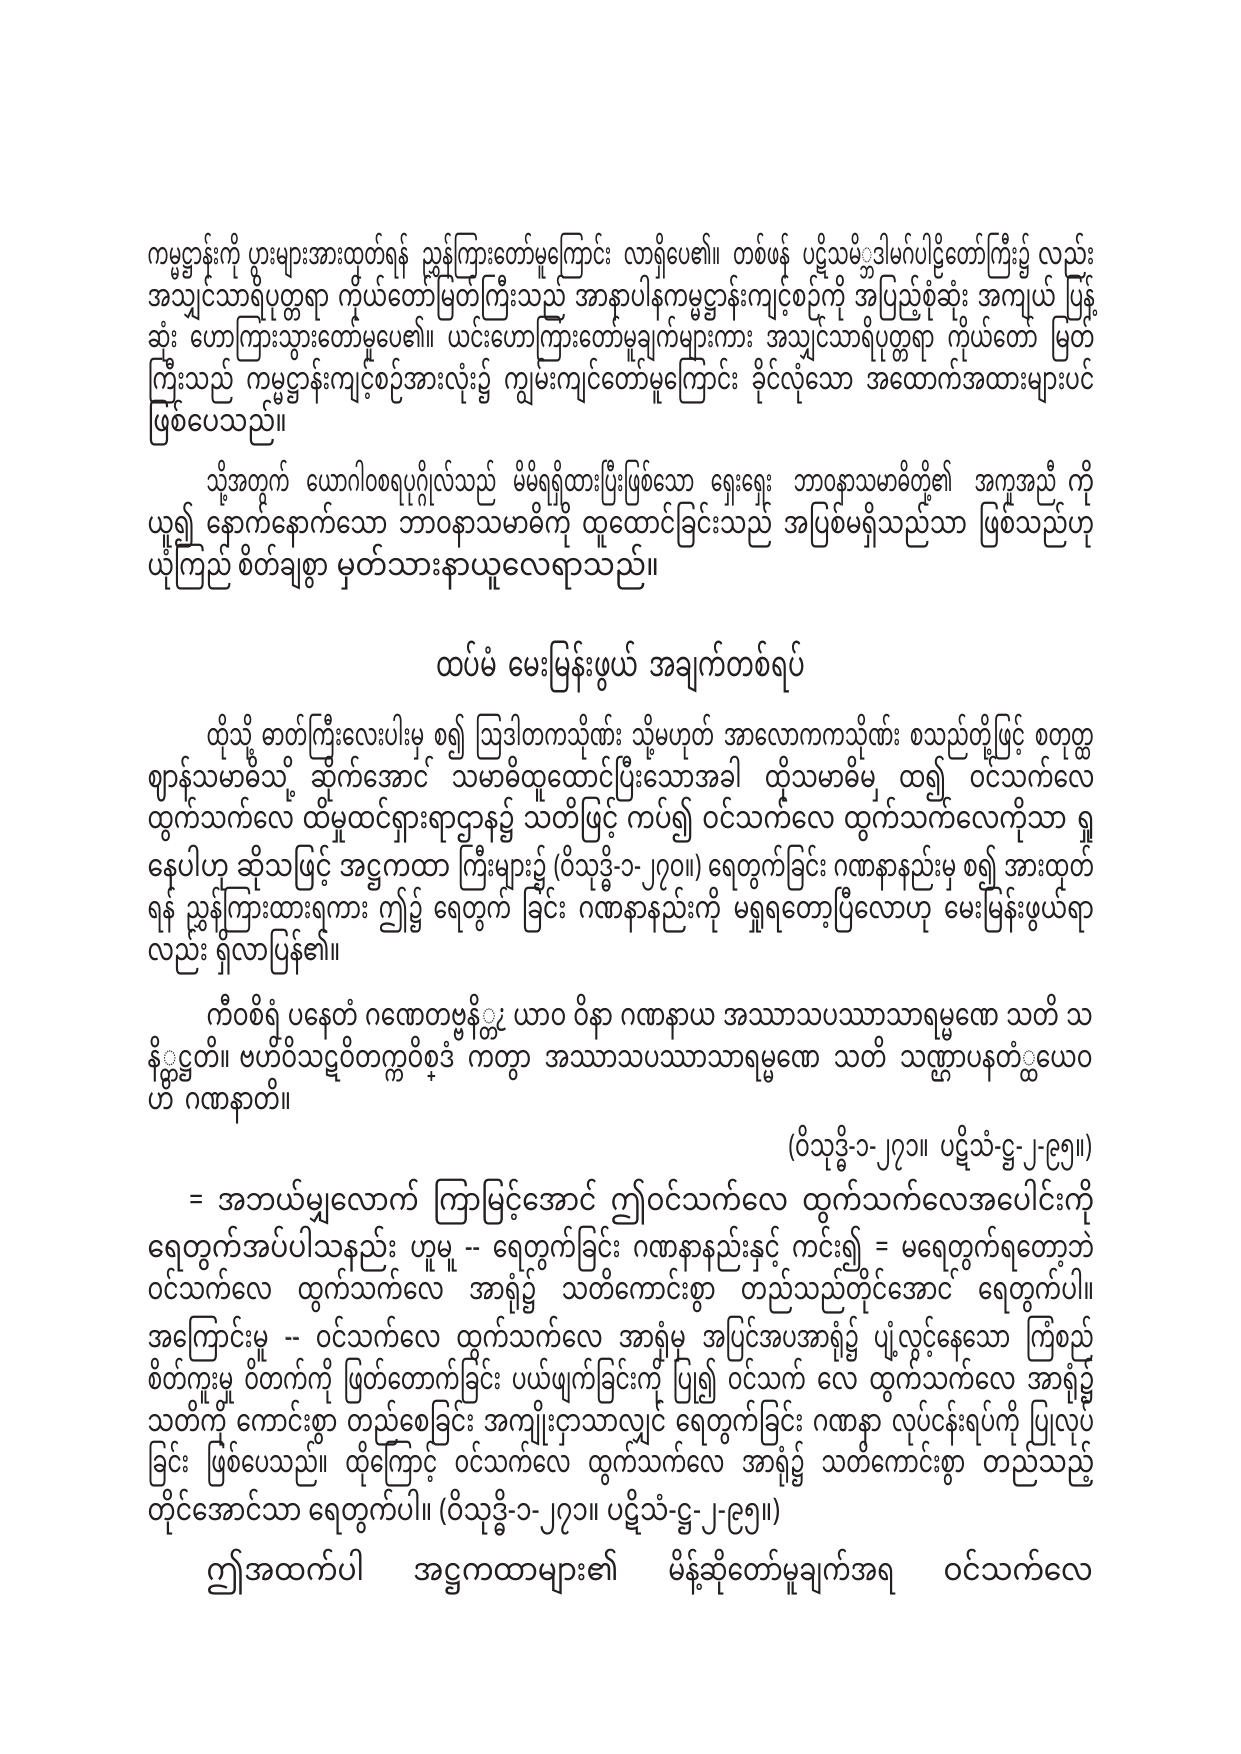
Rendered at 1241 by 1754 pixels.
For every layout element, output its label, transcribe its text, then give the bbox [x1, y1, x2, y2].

text သို့အတွက် ယောဂါဝစရပုဂ္ဂိုလ်သည် မိမိရရှိထားပြီးဖြစ်သော ရှေးရှေး ဘာဝနာသမာဓိတို့၏ အကူအညီ ကို ယူ၍ နောက်နောက်သော ဘာဝနာသမာဓိကို ထူထောင်ခြင်းသည် အပြစ်မရှိသည်သာ ဖြစ်သည်ဟု ယုံကြည် စိတ်ချစွာ မှတ်သားနာယူလေရာသည်။ [147, 464, 1094, 588]
text ကမ္မဋ္ဌာန်းကို ပွားများအားထုတ်ရန် ညွှန်ကြားတော်မူကြောင်း လာရှိပေ၏။ တစ်ဖန် ပဋိသမိ္ဘဒါမဂ်ပါဠိတော်ကြီး၌ လည်း အသျှင်သာရိပုတ္တရာ ကိုယ်တော်မြတ်ကြီးသည် အာနာပါနကမ္မဋ္ဌာန်းကျင့်စဉ်ကို အပြည့်စုံဆုံး အကျယ် ပြန့်ဆုံး ဟောကြားသွားတော်မူပေ၏။ ယင်းဟောကြားတော်မူချက်များကား အသျှင်သာရိပုတ္တရာ ကိုယ်တော် မြတ်ကြီးသည် ကမ္မဋ္ဌာန်းကျင့်စဉ်အားလုံး၌ ကျွမ်းကျင်တော်မူကြောင်း ခိုင်လုံသော အထောက်အထားများပင် ဖြစ်ပေသည်။ [147, 236, 1094, 444]
subtitle ထပ်မံ မေးမြန်းဖွယ် အချက်တစ်ရပ် [552, 645, 1096, 691]
text ကီဝစိရံ ပနေတံ ဂဏေတဗ္ဗနိ္တ¿ ယာဝ ဝိနာ ဂဏနာယ အဿာသပဿာသာရမ္မဏေ သတိ သနိ္တဋ္ဌတိ။ ဗဟိဝိသဋဝိတက္ကဝိစ္ဆေဒံ ကတွာ အဿာသပဿာသာရမ္မဏေ သတိ သဏ္ဌာပနတံ္ထယေဝ ဟိ ဂဏနာတိ။ [147, 992, 1092, 1122]
subtitle ထပ်မံ မေးမြန်းဖွယ် အချက်တစ်ရပ် [145, 645, 551, 691]
text = အဘယ်မျှလောက် ကြာမြင့်အောင် ဤဝင်သက်လေ ထွက်သက်လေအပေါင်းကို ရေတွက်အပ်ပါသနည်း ဟူမူ -- ရေတွက်ခြင်း ဂဏနာနည်းနှင့် ကင်း၍ = မရေတွက်ရတော့ဘဲ ဝင်သက်လေ ထွက်သက်လေ အာရုံ၌ သတိကောင်းစွာ တည်သည်တိုင်အောင် ရေတွက်ပါ။ အကြောင်းမူ -- ဝင်သက်လေ ထွက်သက်လေ အာရုံမှ အပြင်အပအာရုံ၌ ပျံ့လွင့်နေသော ကြံစည်စိတ်ကူးမှု ဝိတက်ကို ဖြတ်တောက်ခြင်း ပယ်ဖျက်ခြင်းကို ပြု၍ ဝင်သက် လေ ထွက်သက်လေ အာရုံ၌ သတိကို ကောင်းစွာ တည်စေခြင်း အကျိုးငှာသာလျှင် ရေတွက်ခြင်း ဂဏနာ လုပ်ငန်းရပ်ကို ပြုလုပ်ခြင်း ဖြစ်ပေသည်။ ထိုကြောင့် ဝင်သက်လေ ထွက်သက်လေ အာရုံ၌ သတိကောင်းစွာ တည်သည့်တိုင်အောင်သာ ရေတွက်ပါ။ (ဝိသုဒ္ဓိ-၁-၂၇၁။ ပဋိသံ-ဋ္ဌ-၂-၉၅။) [147, 1177, 1094, 1533]
text (ဝိသုဒ္ဓိ-၁-၂၇၁။ ပဋိသံ-ဋ္ဌ-၂-၉၅။) [788, 1123, 1107, 1169]
text ထိုသို့ ဓာတ်ကြီးလေးပါးမှ စ၍ ဩဒါတကသိုဏ်း သို့မဟုတ် အာလောကကသိုဏ်း စသည်တို့ဖြင့် စတုတ္ထ ဈာန်သမာဓိသို့ ဆိုက်အောင် သမာဓိထူထောင်ပြီးသောအခါ ထိုသမာဓိမှ ထ၍ ဝင်သက်လေ ထွက်သက်လေ ထိမှုထင်ရှားရာဌာန၌ သတိဖြင့် ကပ်၍ ဝင်သက်လေ ထွက်သက်လေကိုသာ ရှုနေပါဟု ဆိုသဖြင့် အဋ္ဌကထာ ကြီးများ၌ (ဝိသုဒ္ဓိ-၁-၂၇ဝ။) ရေတွက်ခြင်း ဂဏနာနည်းမှ စ၍ အားထုတ်ရန် ညွှန်ကြားထားရကား ဤ၌ ရေတွက် ခြင်း ဂဏနာနည်းကို မရှုရတော့ပြီလောဟု မေးမြန်းဖွယ်ရာလည်း ရှိလာပြန်၏။ [147, 717, 1094, 973]
